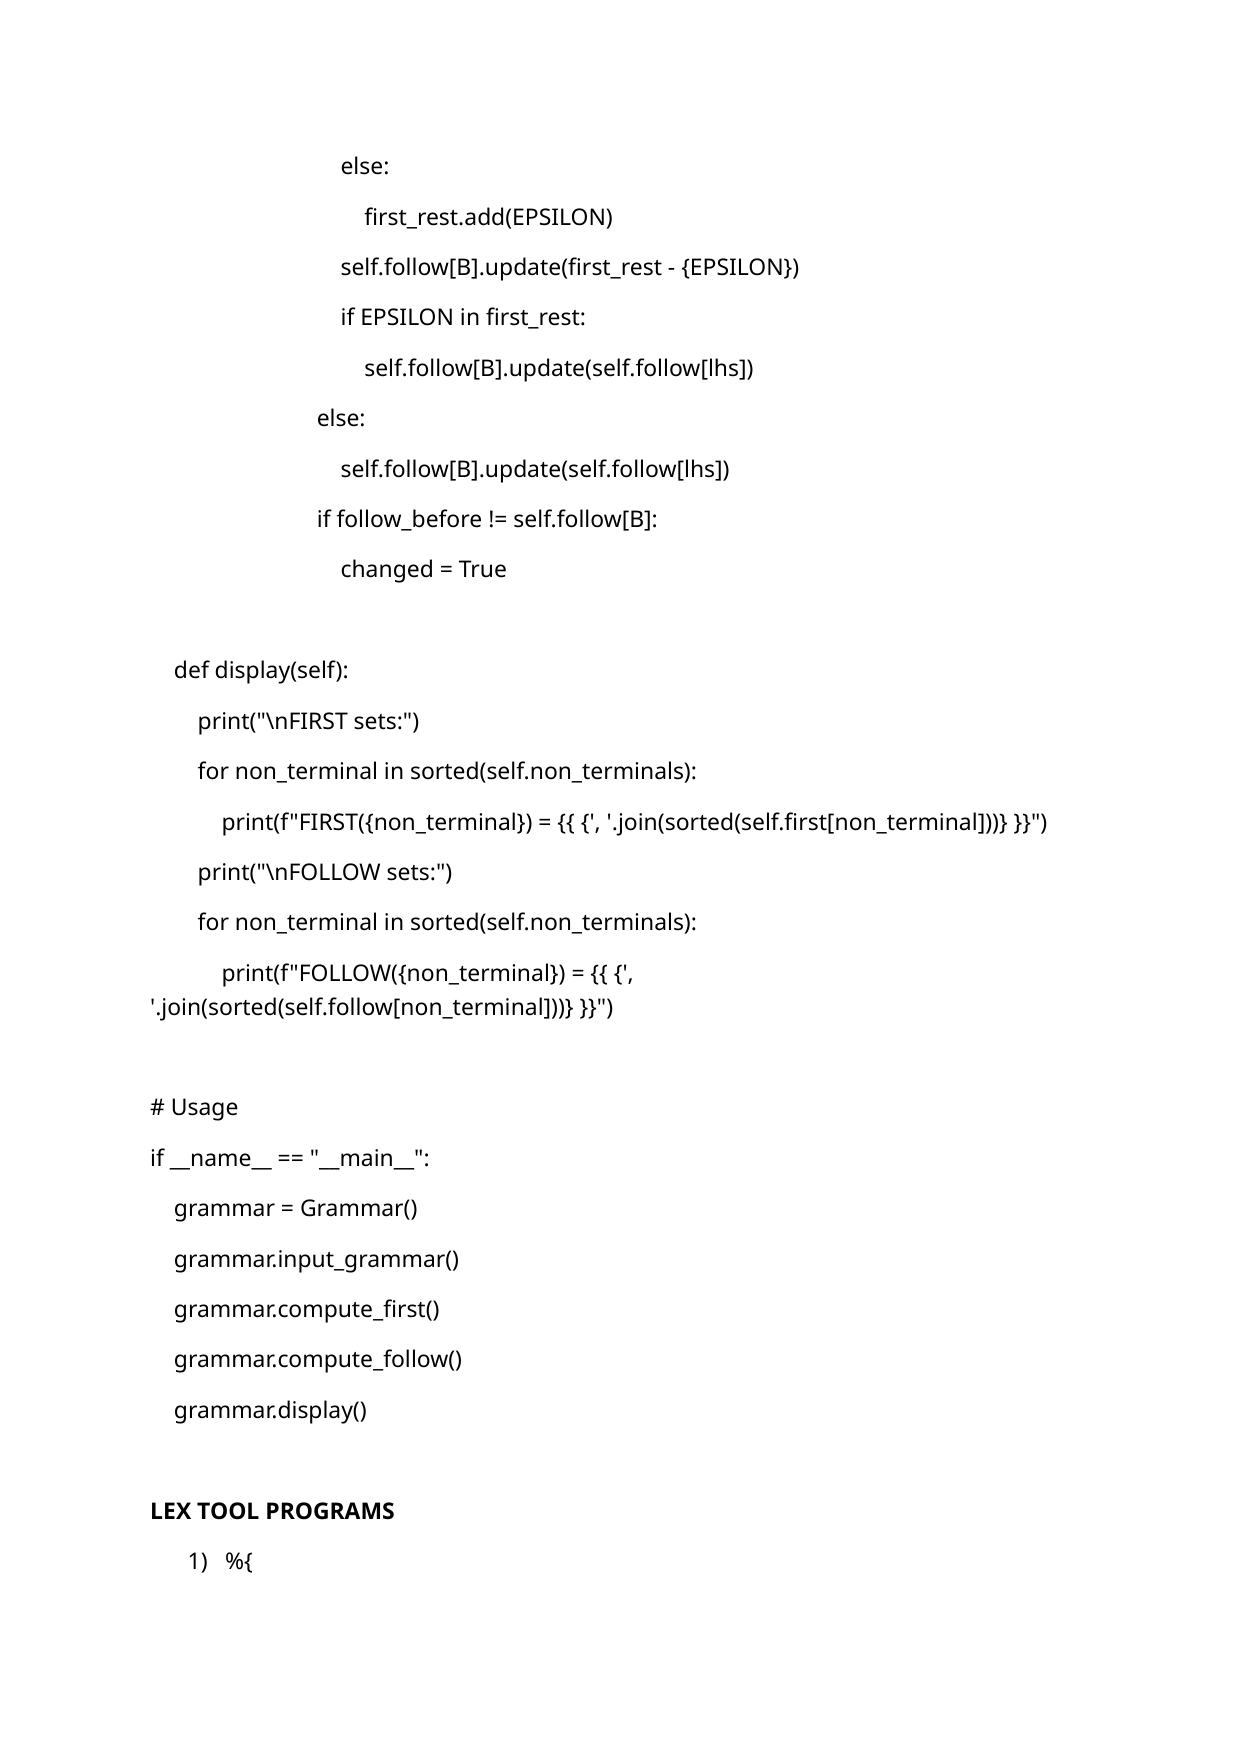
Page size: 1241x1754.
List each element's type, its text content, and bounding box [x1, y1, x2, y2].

text else: [150, 150, 1090, 181]
text print(f"FOLLOW({non_terminal}) = {{ {', '.join(sorted(self.follow[non_terminal]))} }}") [150, 957, 1090, 1022]
text grammar.input_grammar() [150, 1242, 1090, 1274]
text def display(self): [150, 654, 1090, 685]
text grammar = Grammar() [150, 1192, 1090, 1223]
text grammar.display() [150, 1394, 1090, 1425]
text self.follow[B].update(self.follow[lhs]) [150, 352, 1090, 383]
text for non_terminal in sorted(self.non_terminals): [150, 906, 1090, 937]
text LEX TOOL PROGRAMS [150, 1494, 1090, 1526]
text if __name__ == "__main__": [150, 1142, 1090, 1173]
text print("\nFIRST sets:") [150, 704, 1090, 736]
text first_rest.add(EPSILON) [150, 200, 1090, 232]
text print(f"FIRST({non_terminal}) = {{ {', '.join(sorted(self.first[non_terminal]))} }}") [150, 805, 1090, 837]
text for non_terminal in sorted(self.non_terminals): [150, 755, 1090, 786]
text grammar.compute_follow() [150, 1343, 1090, 1374]
list %{ [187, 1545, 1090, 1576]
text else: [150, 402, 1090, 433]
text # Usage [150, 1091, 1090, 1122]
text self.follow[B].update(self.follow[lhs]) [150, 452, 1090, 484]
text if follow_before != self.follow[B]: [150, 503, 1090, 534]
text print("\nFOLLOW sets:") [150, 856, 1090, 887]
text changed = True [150, 553, 1090, 584]
text self.follow[B].update(first_rest - {EPSILON}) [150, 251, 1090, 282]
text grammar.compute_first() [150, 1293, 1090, 1324]
text if EPSILON in first_rest: [150, 301, 1090, 332]
